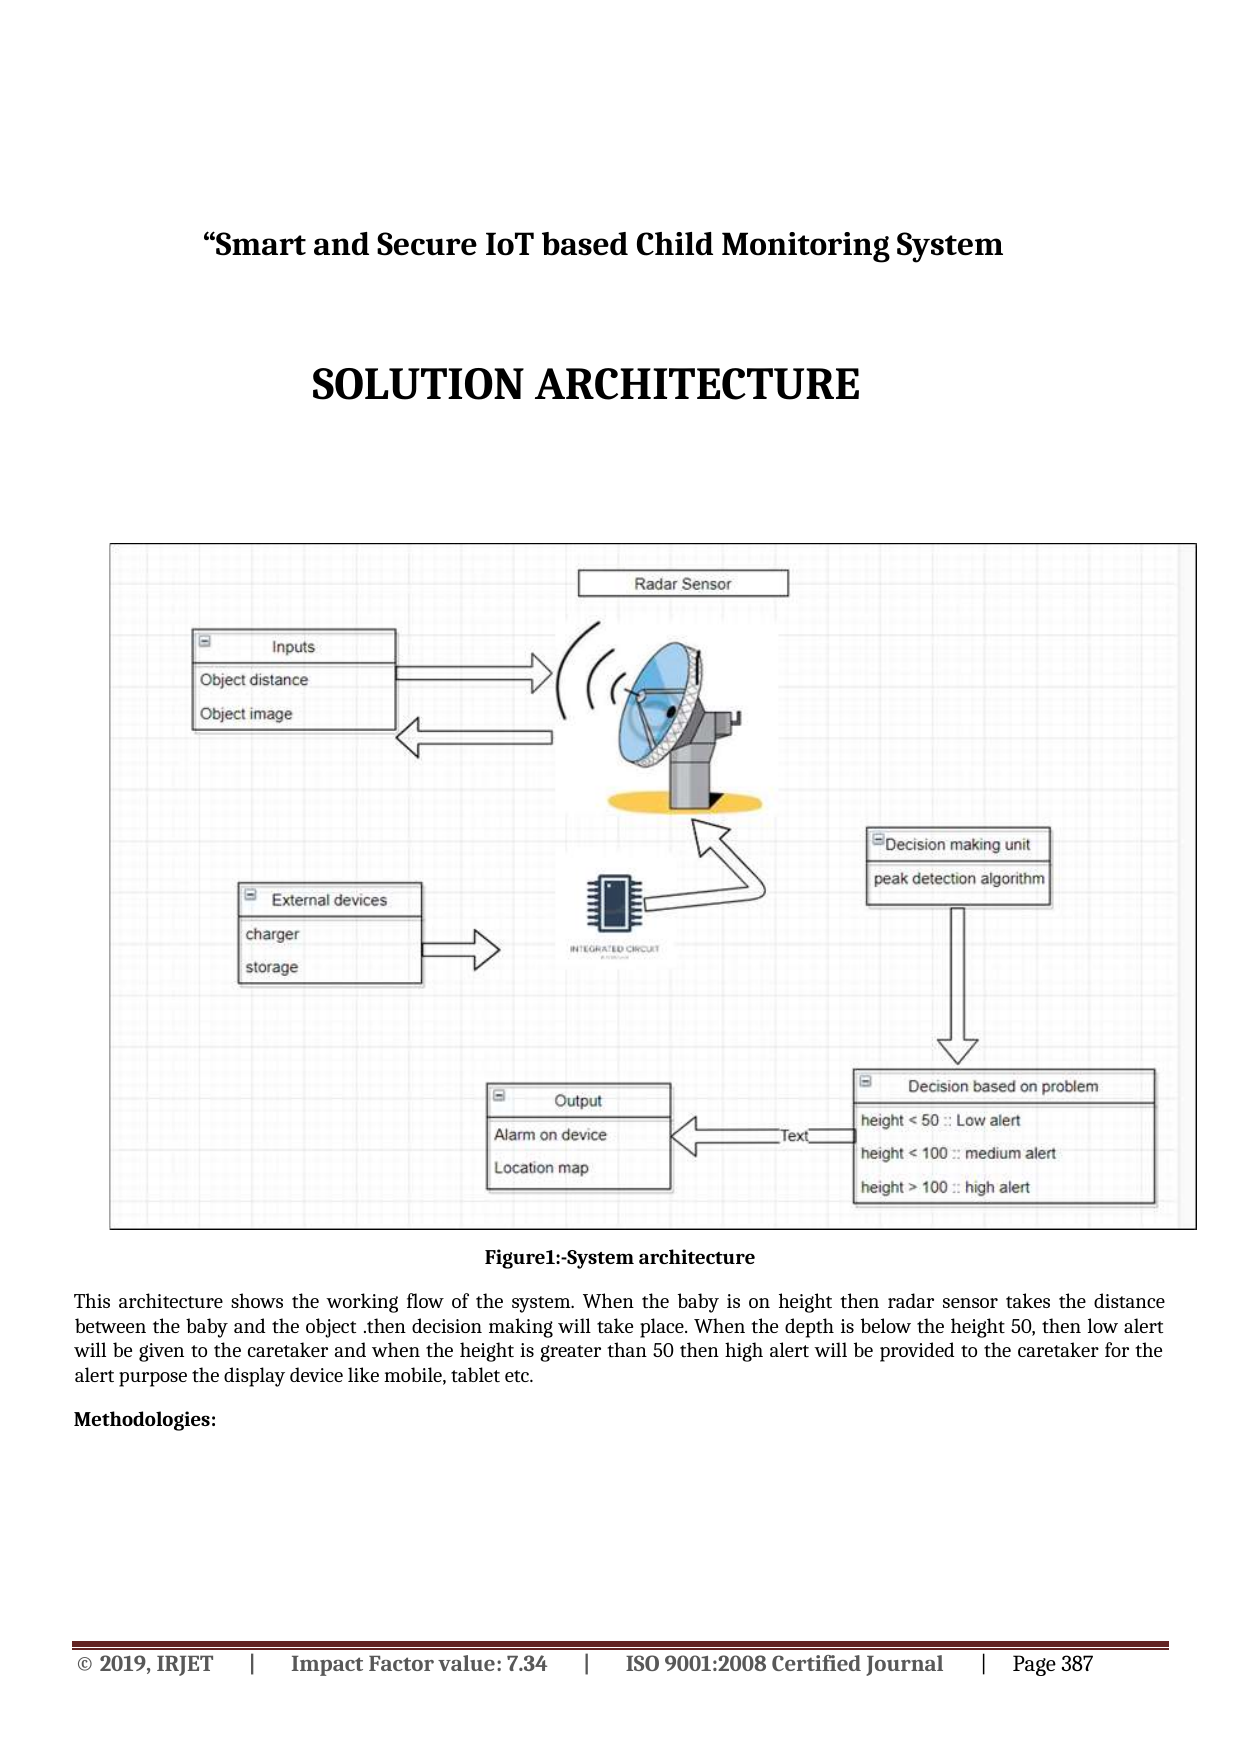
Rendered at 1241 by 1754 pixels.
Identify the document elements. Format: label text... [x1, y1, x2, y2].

text “Smart and Secure IoT based Child Monitoring System [202, 225, 1197, 264]
text Methodologies: [73, 1408, 1167, 1432]
text SOLUTION ARCHITECTURE [202, 358, 1197, 411]
picture [109, 543, 1197, 1230]
text This architecture shows the working flow of the system. When the baby is on height then radar sensor takes the distance between the baby and the object .then decision making will take place. When the depth is below the height 50, then low alert will be given to the caretaker and when the height is greater than 50 then high alert will be provided to the caretaker for the alert purpose the display device like mobile, tablet etc. [73, 1290, 1166, 1388]
subtitle Figure1:-System architecture [75, 1246, 1165, 1269]
